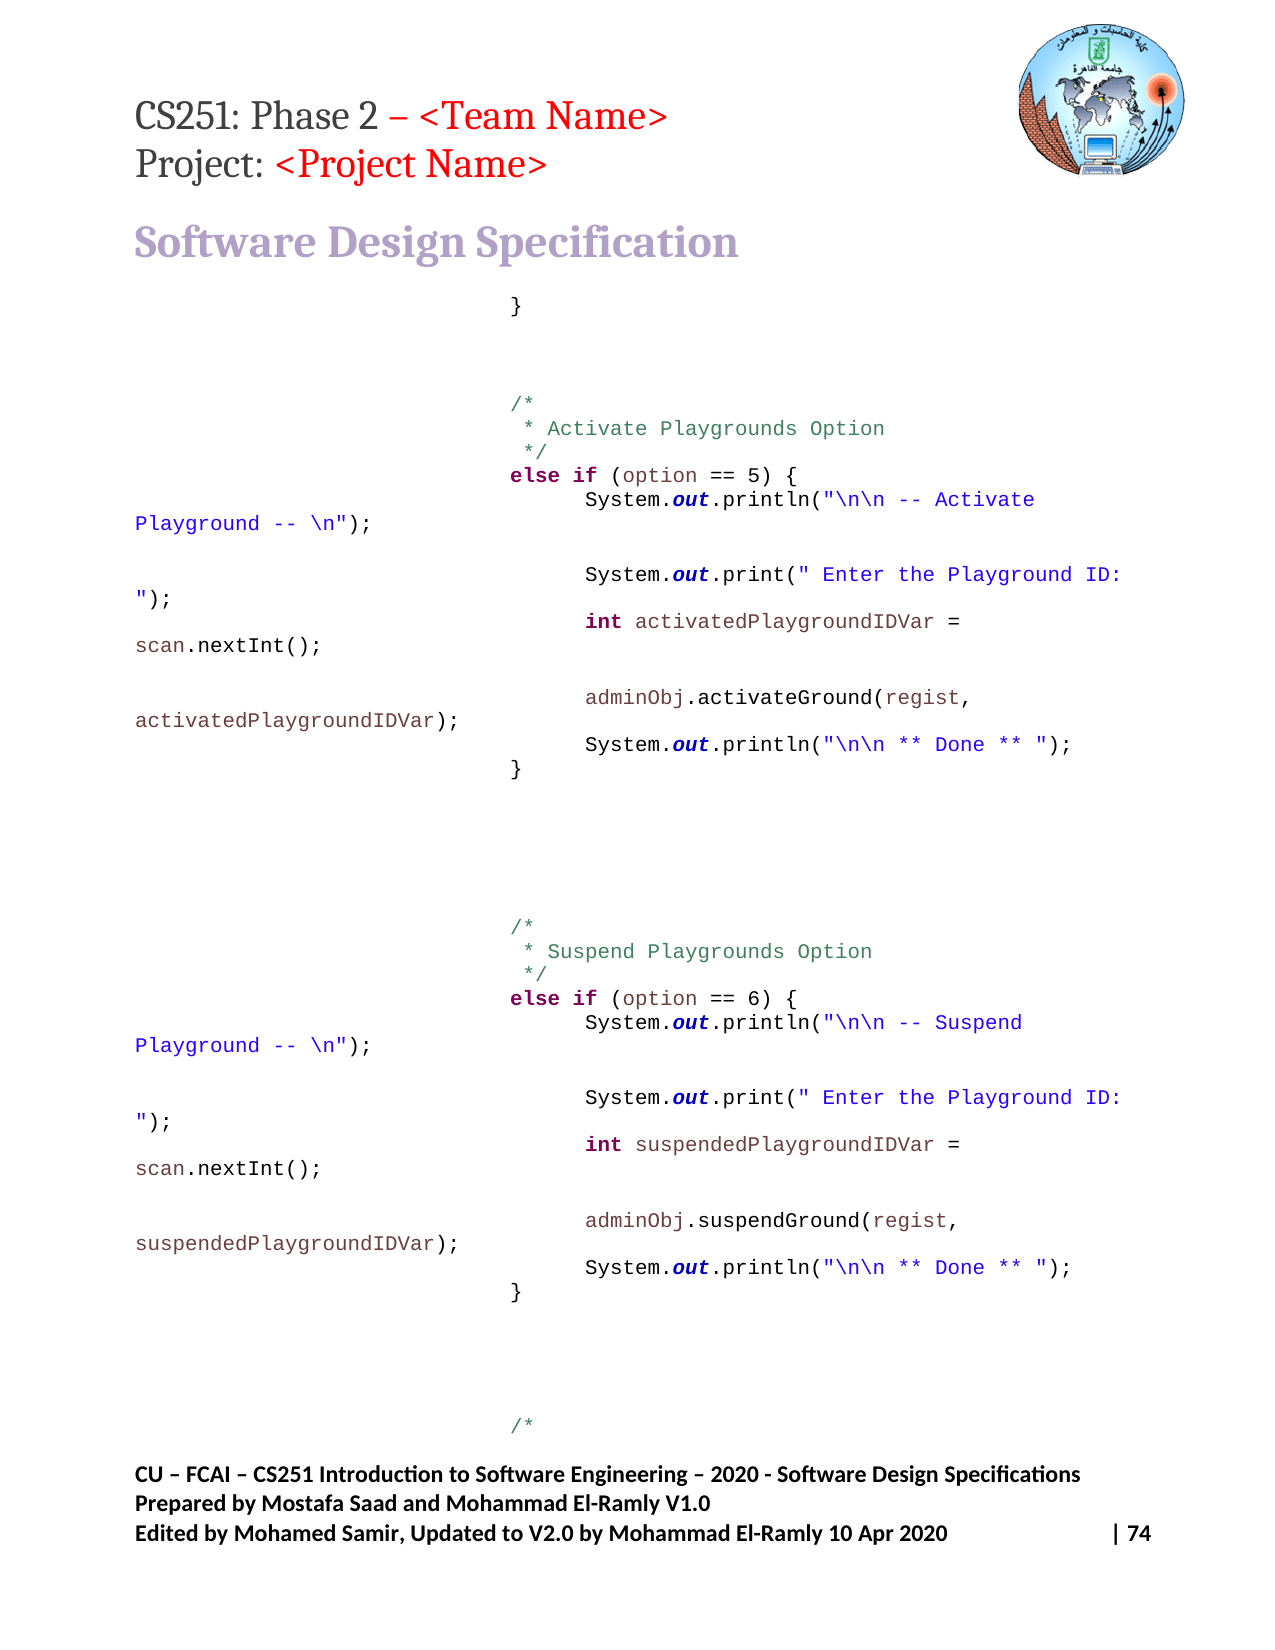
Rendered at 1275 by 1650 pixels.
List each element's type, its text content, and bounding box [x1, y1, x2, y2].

picture [1018, 24, 1186, 180]
text */ [135, 964, 1152, 988]
text else if (option == 6) { [135, 988, 1152, 1012]
text System.out.println("\n\n ** Done ** "); [135, 1257, 1152, 1281]
text * Suspend Playgrounds Option [135, 941, 1152, 964]
text System.out.print(" Enter the Playground ID: "); [135, 1087, 1152, 1134]
text } [135, 295, 1152, 319]
text int activatedPlaygroundIDVar = scan.nextInt(); [135, 612, 1152, 659]
text */ [135, 442, 1152, 465]
text } [135, 758, 1152, 781]
text } [135, 1281, 1152, 1304]
text * Activate Playgrounds Option [135, 418, 1152, 442]
text adminObj.suspendGround(regist, suspendedPlaygroundIDVar); [135, 1210, 1152, 1257]
text adminObj.activateGround(regist, activatedPlaygroundIDVar); [135, 687, 1152, 734]
text /* [135, 917, 1152, 941]
text System.out.println("\n\n -- Suspend Playground -- \n"); [135, 1012, 1152, 1059]
text int suspendedPlaygroundIDVar = scan.nextInt(); [135, 1134, 1152, 1182]
text System.out.println("\n\n ** Done ** "); [135, 734, 1152, 758]
text /* [135, 394, 1152, 418]
text else if (option == 5) { [135, 465, 1152, 489]
text /* [135, 1416, 1152, 1440]
text System.out.println("\n\n -- Activate Playground -- \n"); [135, 489, 1152, 536]
text System.out.print(" Enter the Playground ID: "); [135, 564, 1152, 612]
